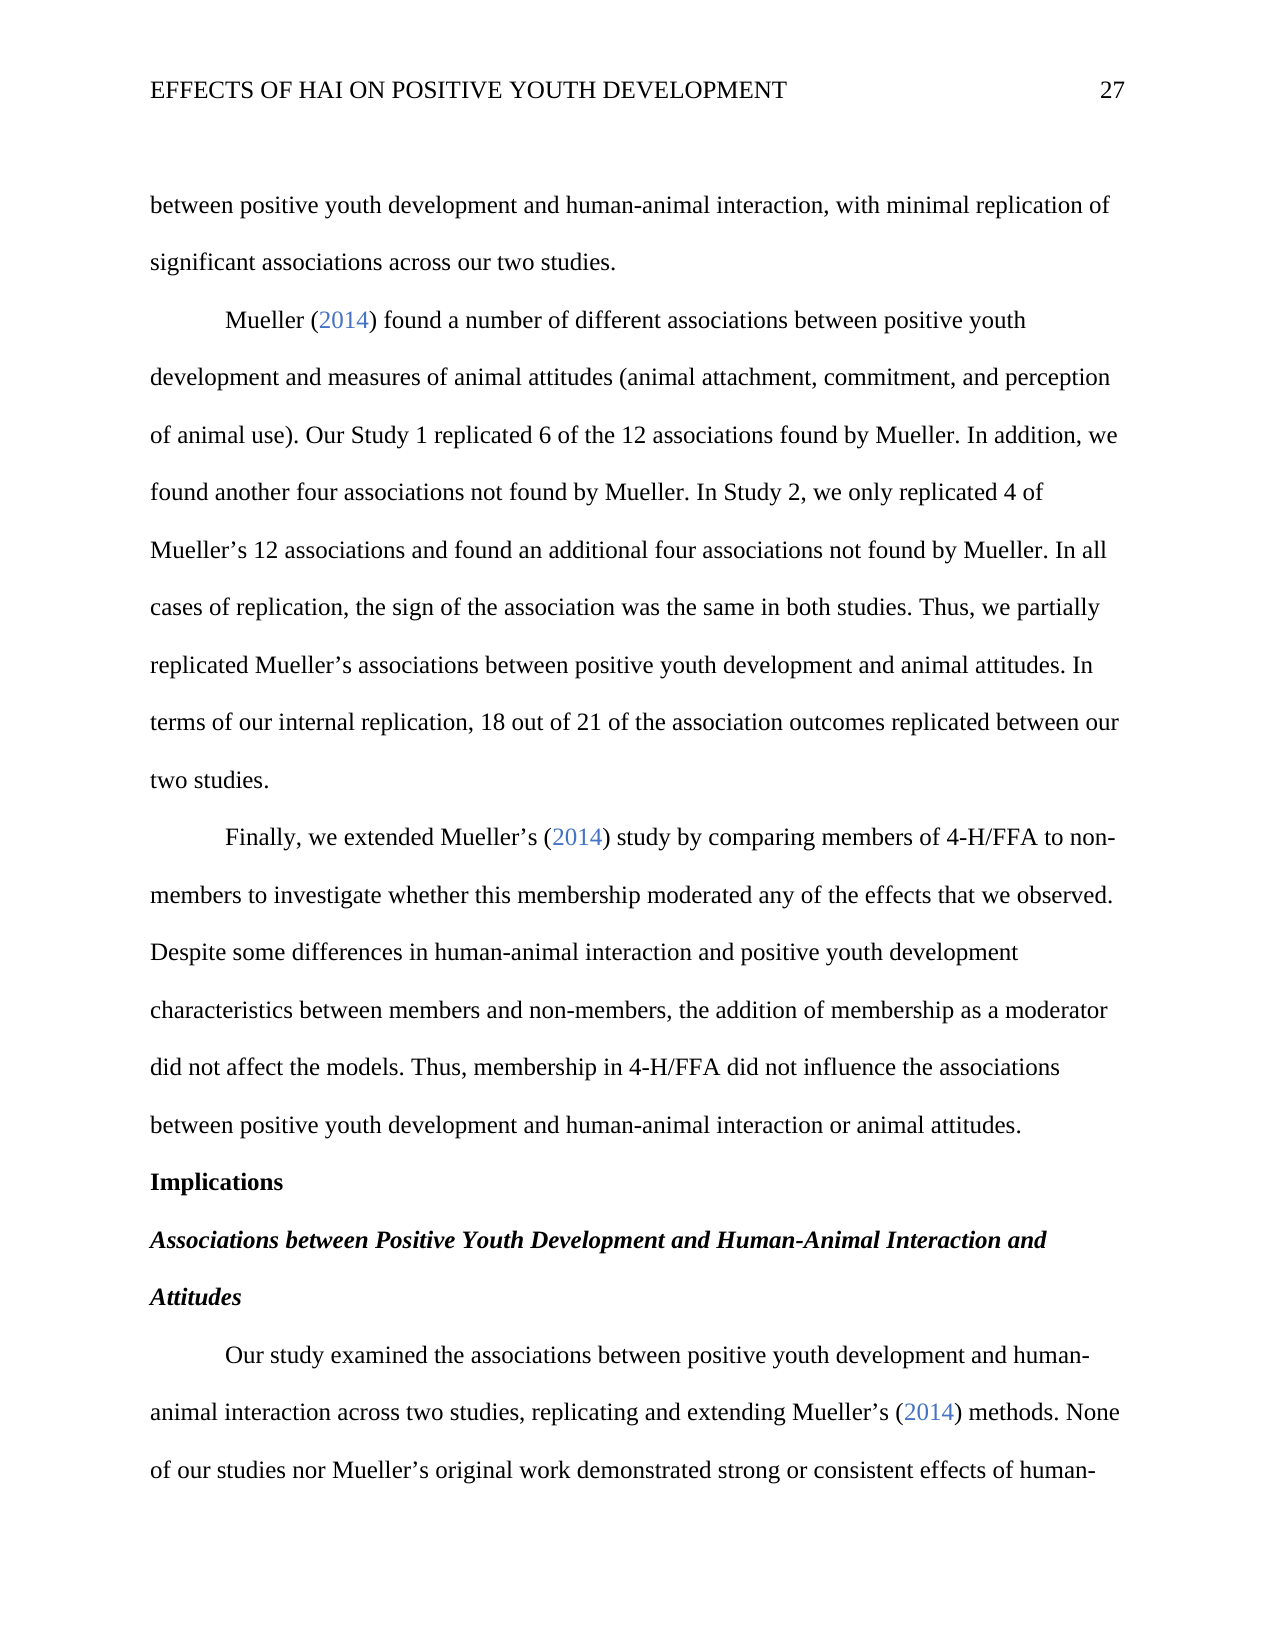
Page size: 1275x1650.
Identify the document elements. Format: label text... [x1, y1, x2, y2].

subtitle Implications [150, 1167, 1125, 1196]
subtitle Associations between Positive Youth Development and Human-Animal Interaction and Attitudes [150, 1225, 1125, 1311]
text Finally, we extended Mueller’s (2014) study by comparing members of 4-H/FFA to non-members to investigate whether this membership moderated any of the effects that we observed. Despite some differences in human-animal interaction and positive youth development characteristics between members and non-members, the addition of membership as a moderator did not affect the models. Thus, membership in 4-H/FFA did not influence the associations between positive youth development and human-animal interaction or animal attitudes. [150, 822, 1125, 1139]
text Mueller (2014) found a number of different associations between positive youth development and measures of animal attitudes (animal attachment, commitment, and perception of animal use). Our Study 1 replicated 6 of the 12 associations found by Mueller. In addition, we found another four associations not found by Mueller. In Study 2, we only replicated 4 of Mueller’s 12 associations and found an additional four associations not found by Mueller. In all cases of replication, the sign of the association was the same in both studies. Thus, we partially replicated Mueller’s associations between positive youth development and animal attitudes. In terms of our internal replication, 18 out of 21 of the association outcomes replicated between our two studies. [150, 305, 1125, 794]
